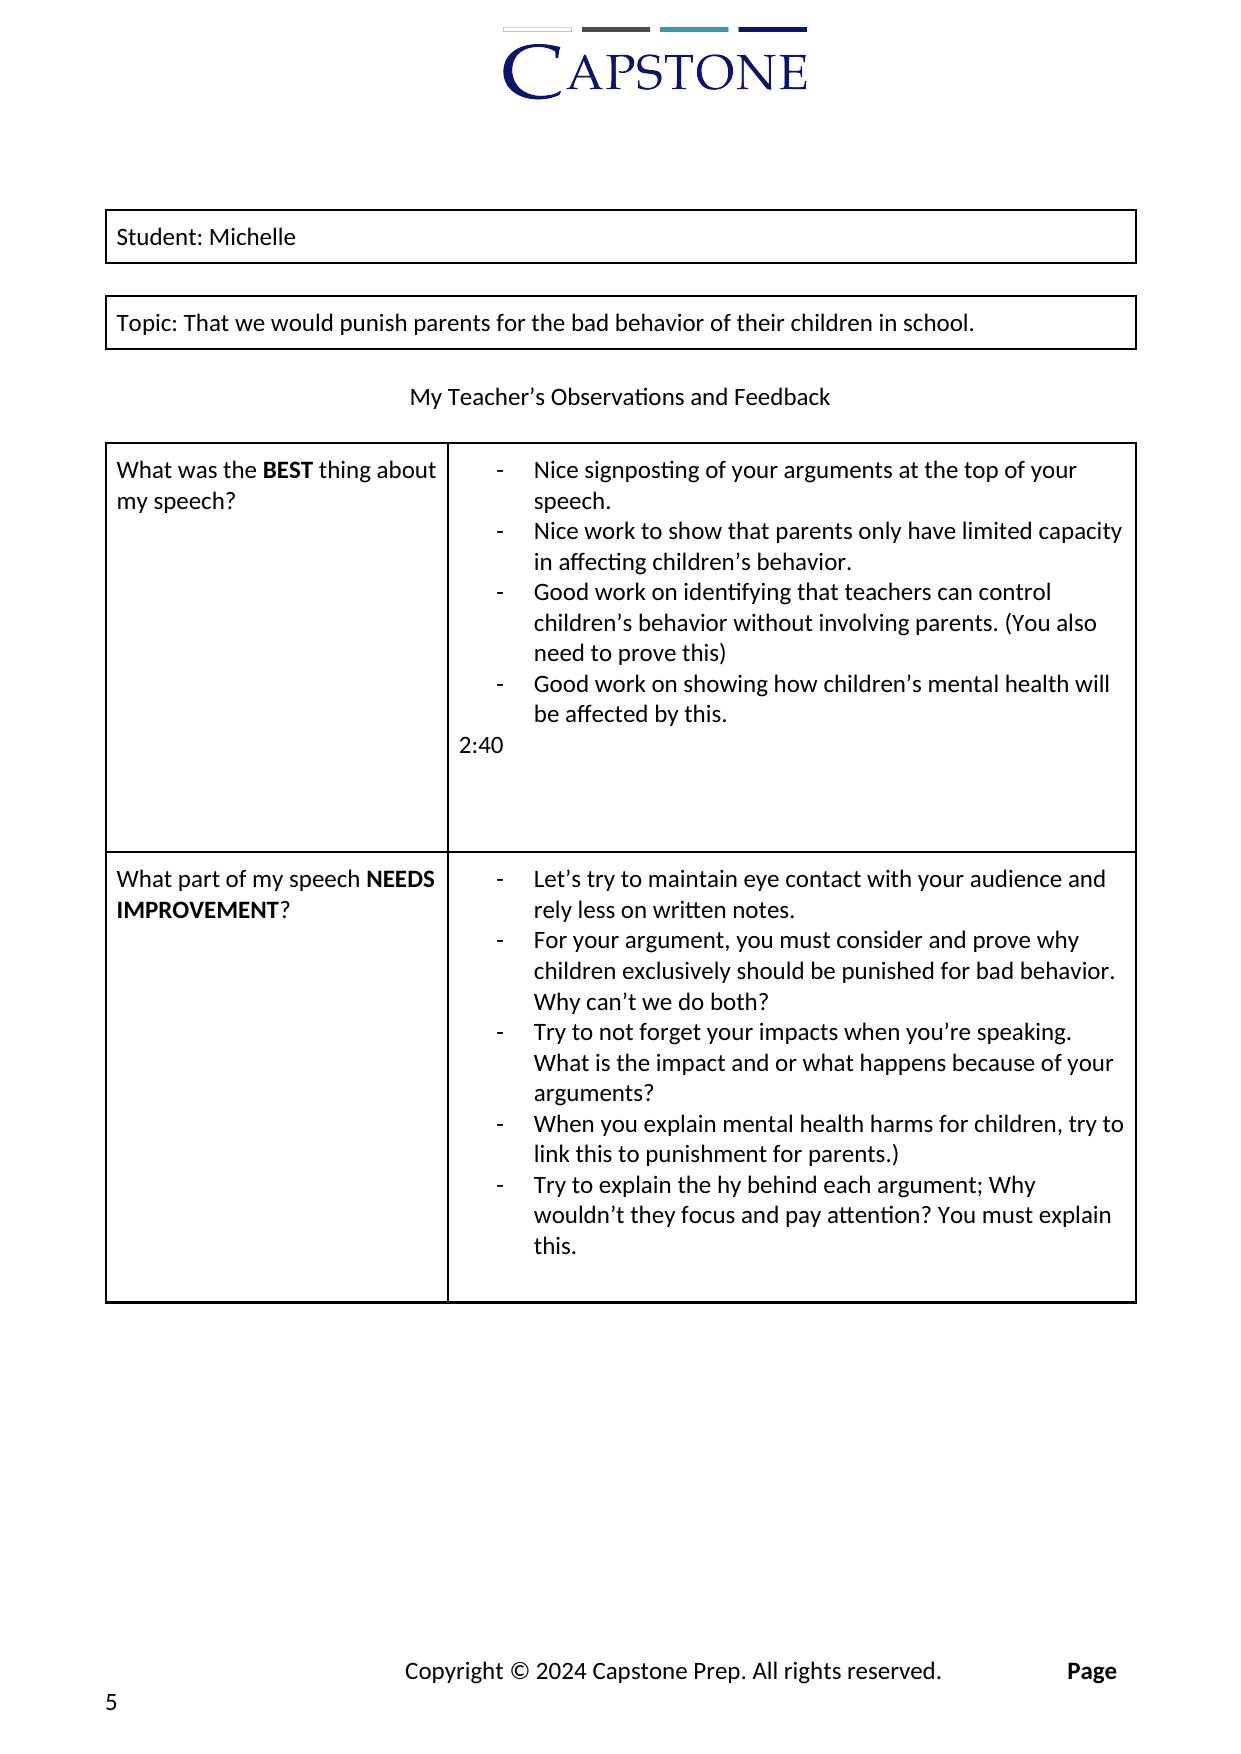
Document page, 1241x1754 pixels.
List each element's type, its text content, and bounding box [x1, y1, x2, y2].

table_cell Let’s try to maintain eye contact with your audience and rely less on written notes. For your argument, you must consider and prove why children exclusively should be punished for bad behavior. Why can’t we do both? Try to not forget your impacts when you’re speaking. What is the impact and or what happens because of your arguments? When you explain mental health harms for children, try to link this to punishment for parents.) Try to explain the hy behind each argument; Why wouldn’t they focus and pay attention? You must explain this. [449, 853, 1135, 1301]
table_header Nice signposting of your arguments at the top of your speech. Nice work to show that parents only have limited capacity in affecting children’s behavior. Good work on identifying that teachers can control children’s behavior without involving parents. (You also need to prove this) Good work on showing how children’s mental health will be affected by this. 2:40 [449, 444, 1135, 851]
picture [495, 18, 816, 106]
table_header Topic: That we would punish parents for the bad behavior of their children in school. [107, 297, 1135, 348]
table_cell What part of my speech NEEDS IMPROVEMENT? [107, 853, 447, 1301]
table_header What was the BEST thing about my speech? [107, 444, 447, 851]
table_header Student: Michelle [107, 211, 1135, 262]
text My Teacher’s Observations and Feedback [105, 381, 1135, 411]
